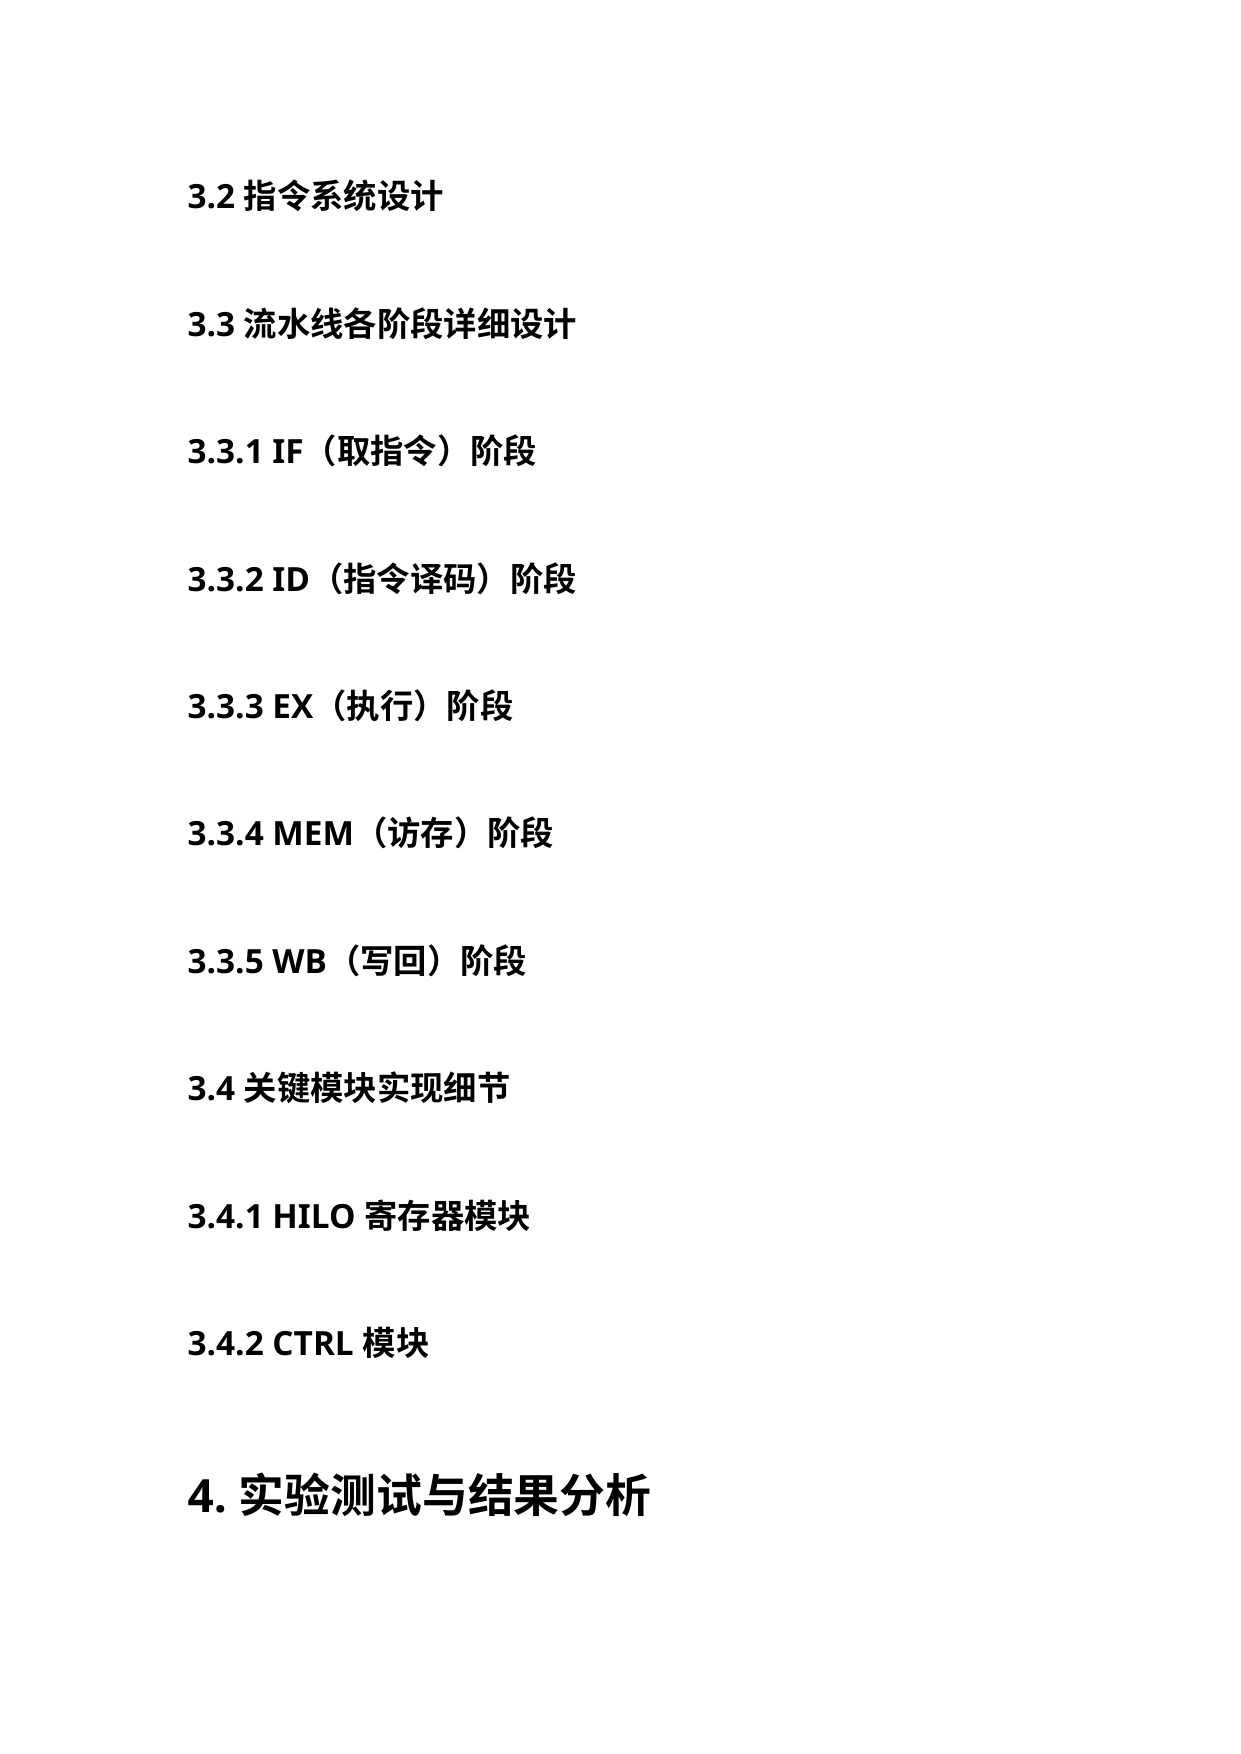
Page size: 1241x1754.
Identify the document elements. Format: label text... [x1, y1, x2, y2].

subtitle 3.3.1 IF（取指令）阶段 [187, 417, 1053, 482]
subtitle 4. 实验测试与结果分析 [187, 1444, 1053, 1542]
subtitle 3.3 流水线各阶段详细设计 [187, 289, 1053, 354]
subtitle 3.4 关键模块实现细节 [187, 1054, 1053, 1119]
subtitle 3.3.5 WB（写回）阶段 [187, 926, 1053, 991]
subtitle 3.4.2 CTRL 模块 [187, 1308, 1053, 1373]
subtitle 3.3.2 ID（指令译码）阶段 [187, 544, 1053, 609]
subtitle 3.3.3 EX（执行）阶段 [187, 672, 1053, 737]
subtitle 3.2 指令系统设计 [187, 162, 1053, 227]
subtitle 3.3.4 MEM（访存）阶段 [187, 799, 1053, 864]
subtitle 3.4.1 HILO 寄存器模块 [187, 1181, 1053, 1246]
